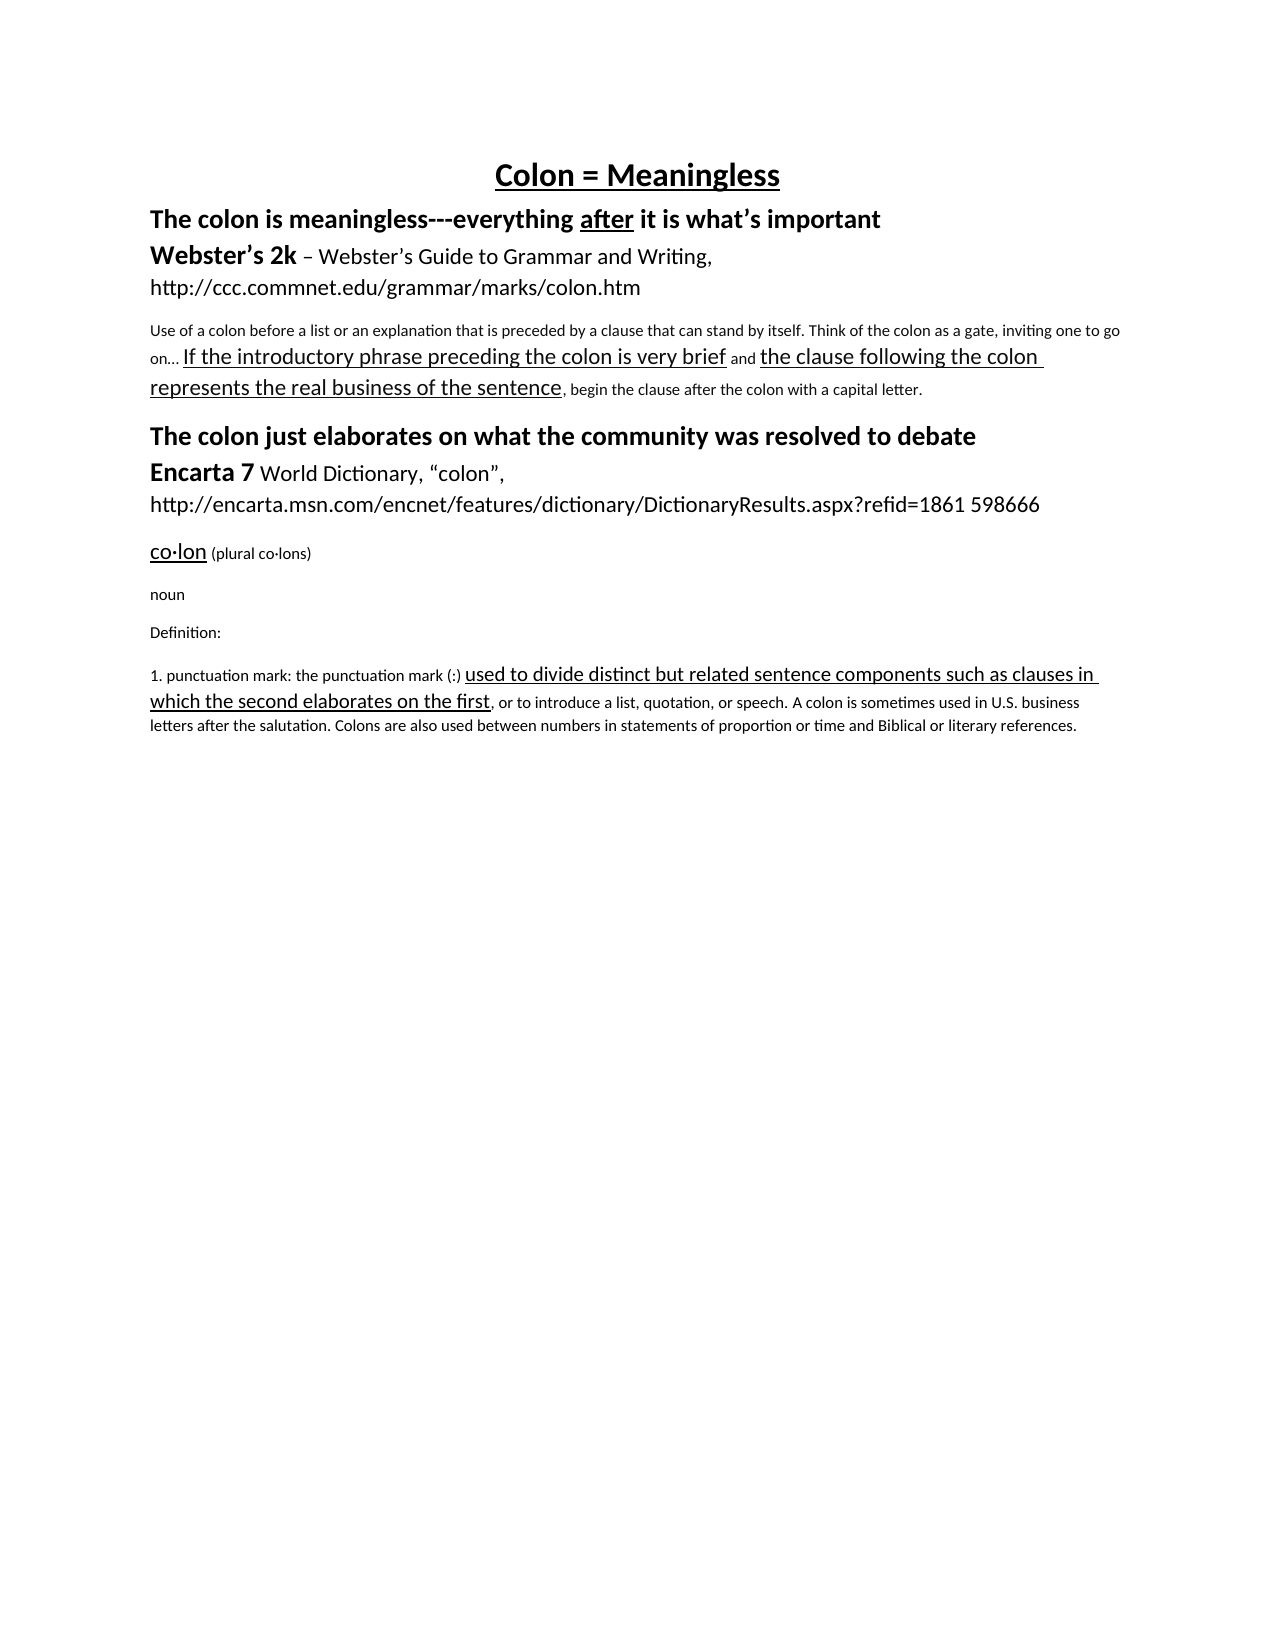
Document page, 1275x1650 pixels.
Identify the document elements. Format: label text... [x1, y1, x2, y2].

text The colon is meaningless---everything after it is what’s important [150, 202, 1125, 235]
text Encarta 7 World Dictionary, “colon”, http://encarta.msn.com/encnet/features/dictionary/DictionaryResults.aspx?refid=1861 598666 [150, 455, 1125, 518]
text Definition: [150, 623, 1125, 643]
text co·lon (plural co·lons) [150, 537, 1125, 565]
text Webster’s 2k – Webster’s Guide to Grammar and Writing, http://ccc.commnet.edu/grammar/marks/colon.htm [150, 238, 1125, 301]
text 1. punctuation mark: the punctuation mark (:) used to divide distinct but related sentence components such as clauses in which the second elaborates on the first, or to introduce a list, quotation, or speech. A colon is sometimes used in U.S. business letters after the salutation. Colons are also used between numbers in statements of proportion or time and Biblical or literary references. [150, 661, 1125, 736]
text Use of a colon before a list or an explanation that is preceded by a clause that can stand by itself. Think of the colon as a gate, inviting one to go on… If the introductory phrase preceding the colon is very brief and the clause following the colon represents the real business of the sentence, begin the clause after the colon with a capital letter. [150, 320, 1125, 401]
text noun [150, 584, 1125, 604]
text The colon just elaborates on what the community was resolved to debate [150, 419, 1125, 453]
text Colon = Meaningless [150, 154, 1125, 195]
